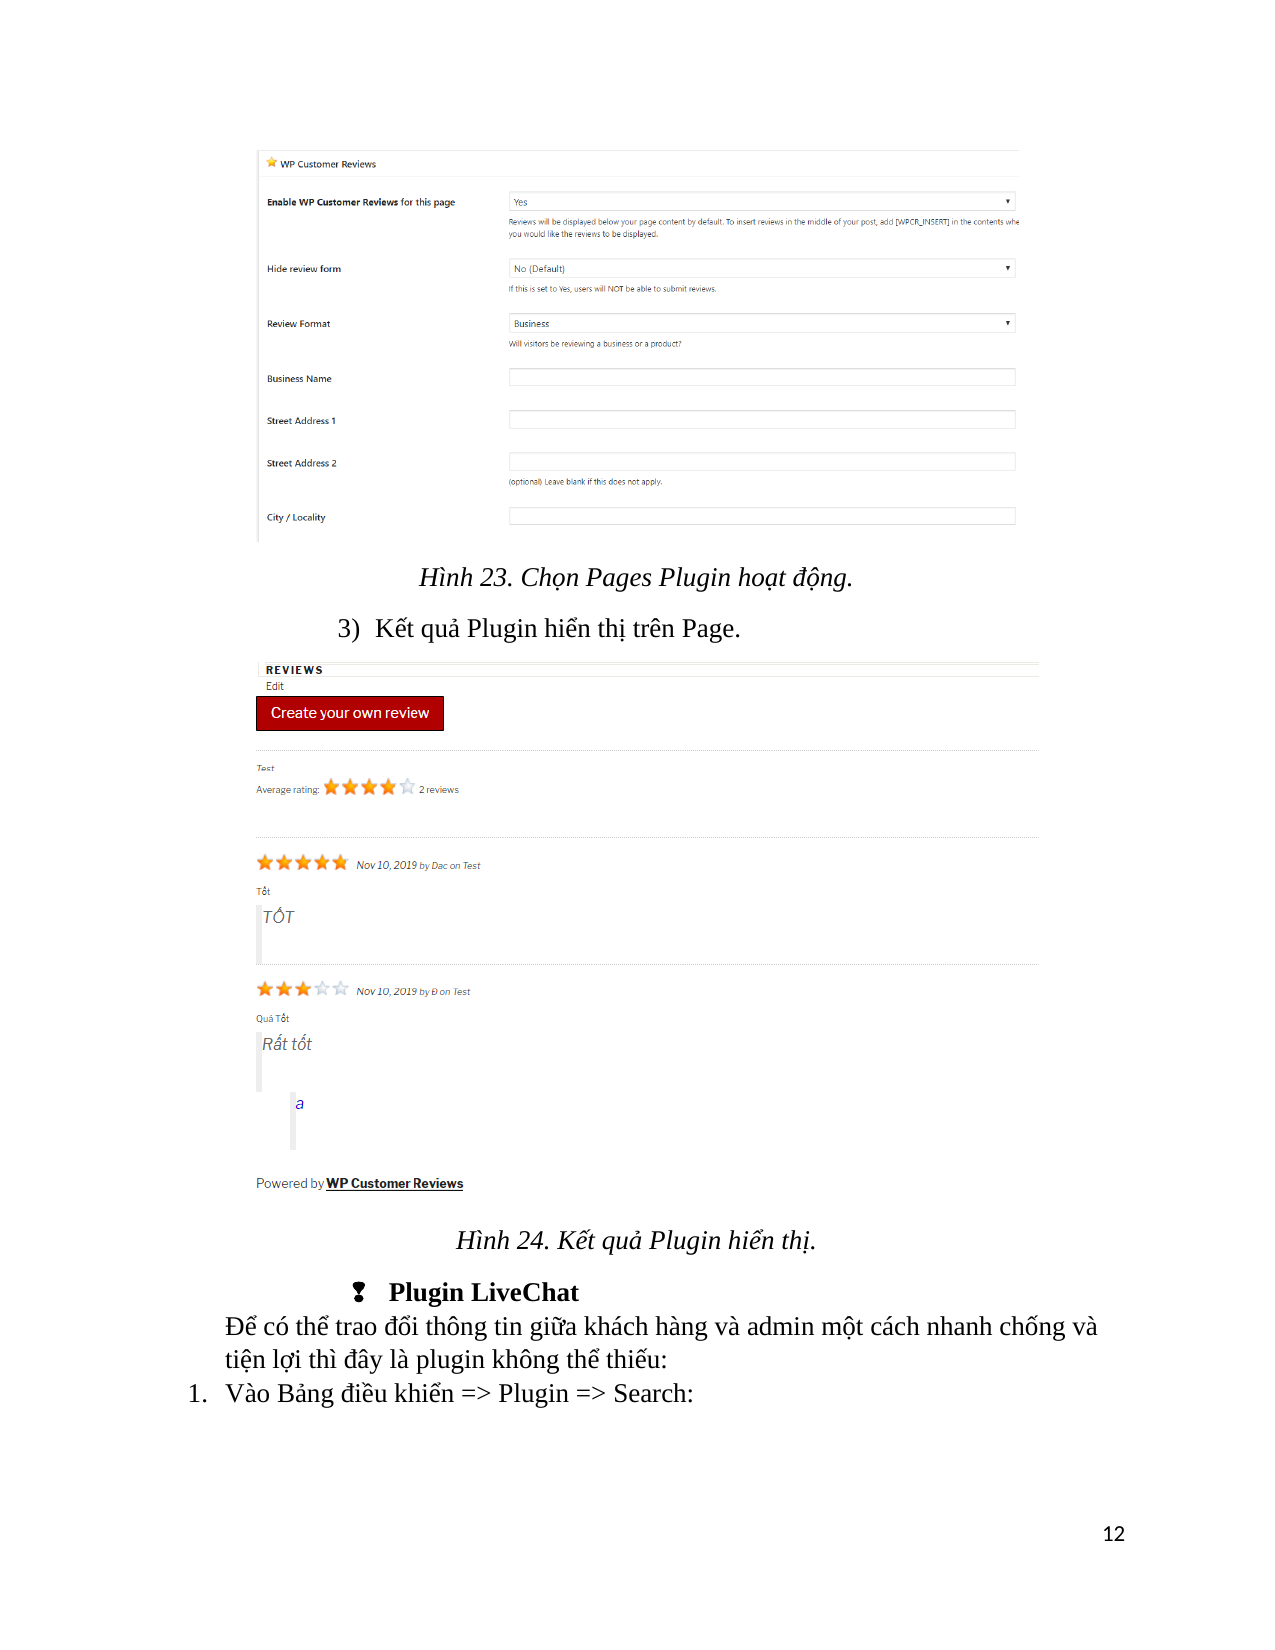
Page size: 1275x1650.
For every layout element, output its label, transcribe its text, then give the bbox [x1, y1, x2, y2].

text Hình 23. Chọn Pages Plugin hoạt động. [150, 561, 1125, 592]
list Kết quả Plugin hiển thị trên Page. [337, 613, 1125, 644]
picture [236, 662, 1039, 1206]
text Hình 24. Kết quả Plugin hiển thị. [150, 1224, 1125, 1255]
list Để có thể trao đổi thông tin giữa khách hàng và admin một cách nhanh chống và tiện lợi thì đây là plugin không thể thiếu: [225, 1310, 1125, 1374]
list Vào Bảng điều khiển => Plugin => Search: [187, 1377, 1125, 1408]
picture [256, 150, 1019, 542]
list Plugin LiveChat [351, 1276, 1125, 1307]
